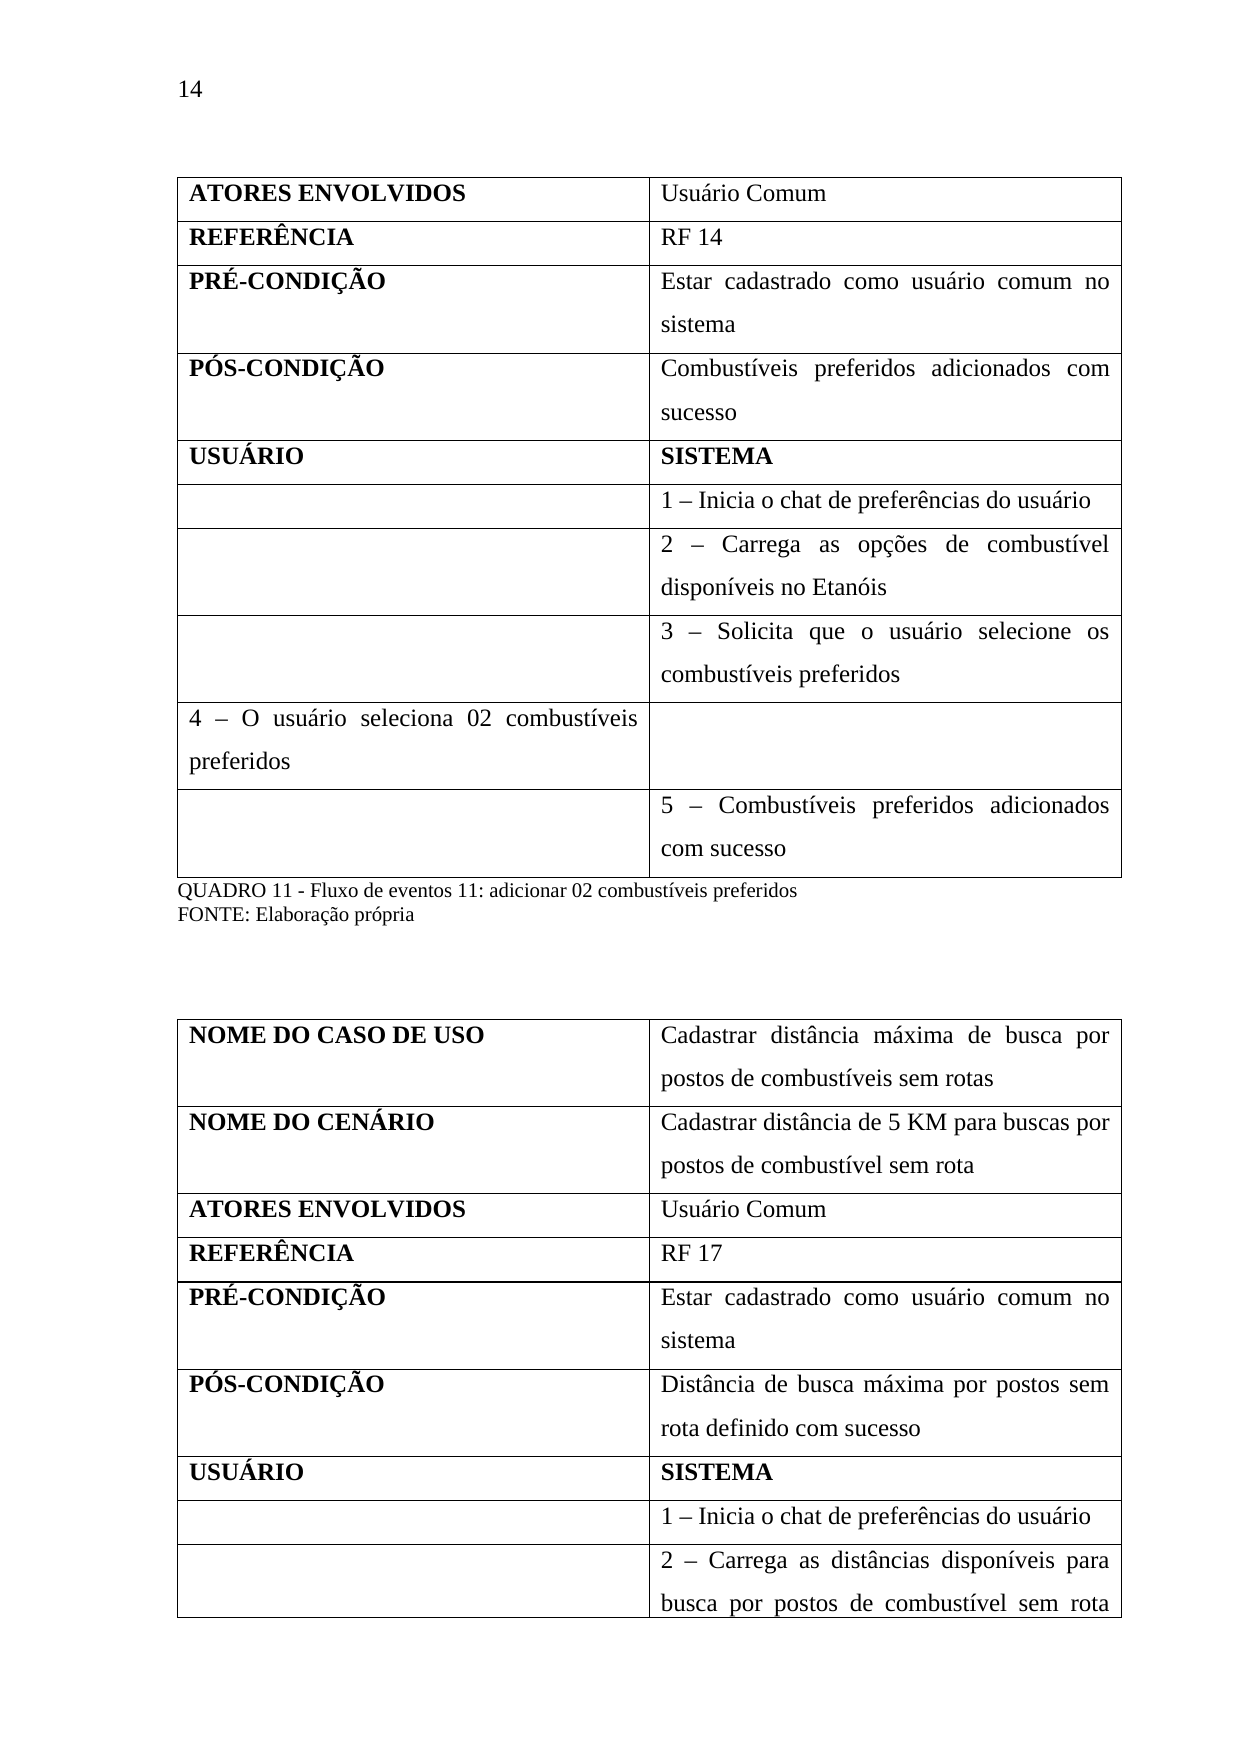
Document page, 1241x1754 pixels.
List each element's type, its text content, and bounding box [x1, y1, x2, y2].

table_cell 1 – Inicia o chat de preferências do usuário [650, 1501, 1121, 1544]
table_cell REFERÊNCIA [178, 222, 649, 265]
table_cell [178, 1545, 649, 1617]
table_cell ATORES ENVOLVIDOS [178, 1194, 649, 1237]
table_cell NOME DO CENÁRIO [178, 1107, 649, 1193]
table_cell SISTEMA [650, 441, 1121, 484]
table_cell RF 14 [650, 222, 1121, 265]
table_cell [178, 529, 649, 615]
table_cell REFERÊNCIA [178, 1238, 649, 1281]
table_cell Estar cadastrado como usuário comum no sistema [650, 1283, 1121, 1368]
table_cell SISTEMA [650, 1457, 1121, 1500]
table_cell 1 – Inicia o chat de preferências do usuário [650, 485, 1121, 528]
table_cell Combustíveis preferidos adicionados com sucesso [650, 354, 1121, 440]
table_header NOME DO CASO DE USO [178, 1020, 649, 1106]
table_cell PRÉ-CONDIÇÃO [178, 266, 649, 352]
table_cell 5 – Combustíveis preferidos adicionados com sucesso [650, 790, 1121, 877]
table_cell PRÉ-CONDIÇÃO [178, 1283, 649, 1368]
table_cell 3 – Solicita que o usuário selecione os combustíveis preferidos [650, 616, 1121, 702]
table_cell Usuário Comum [650, 178, 1121, 221]
table_cell USUÁRIO [178, 1457, 649, 1500]
table_cell [178, 616, 649, 702]
table_cell Usuário Comum [650, 1194, 1121, 1237]
text FONTE: Elaboração própria [177, 902, 1122, 926]
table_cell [650, 1545, 1121, 1617]
table_cell ATORES ENVOLVIDOS [178, 178, 649, 221]
table_header Cadastrar distância máxima de busca por postos de combustíveis sem rotas [650, 1020, 1121, 1106]
table_cell [178, 790, 649, 877]
table_cell RF 17 [650, 1238, 1121, 1281]
table_cell [178, 1501, 649, 1544]
table_cell Cadastrar distância de 5 KM para buscas por postos de combustível sem rota [650, 1107, 1121, 1193]
table_cell [178, 485, 649, 528]
table_cell 2 – Carrega as opções de combustível disponíveis no Etanóis [650, 529, 1121, 615]
table_cell 4 – O usuário seleciona 02 combustíveis preferidos [178, 703, 649, 789]
table_cell [650, 703, 1121, 789]
table_cell PÓS-CONDIÇÃO [178, 354, 649, 440]
table_cell PÓS-CONDIÇÃO [178, 1370, 649, 1456]
table_cell Distância de busca máxima por postos sem rota definido com sucesso [650, 1370, 1121, 1456]
table_cell Estar cadastrado como usuário comum no sistema [650, 266, 1121, 352]
table_cell USUÁRIO [178, 441, 649, 484]
